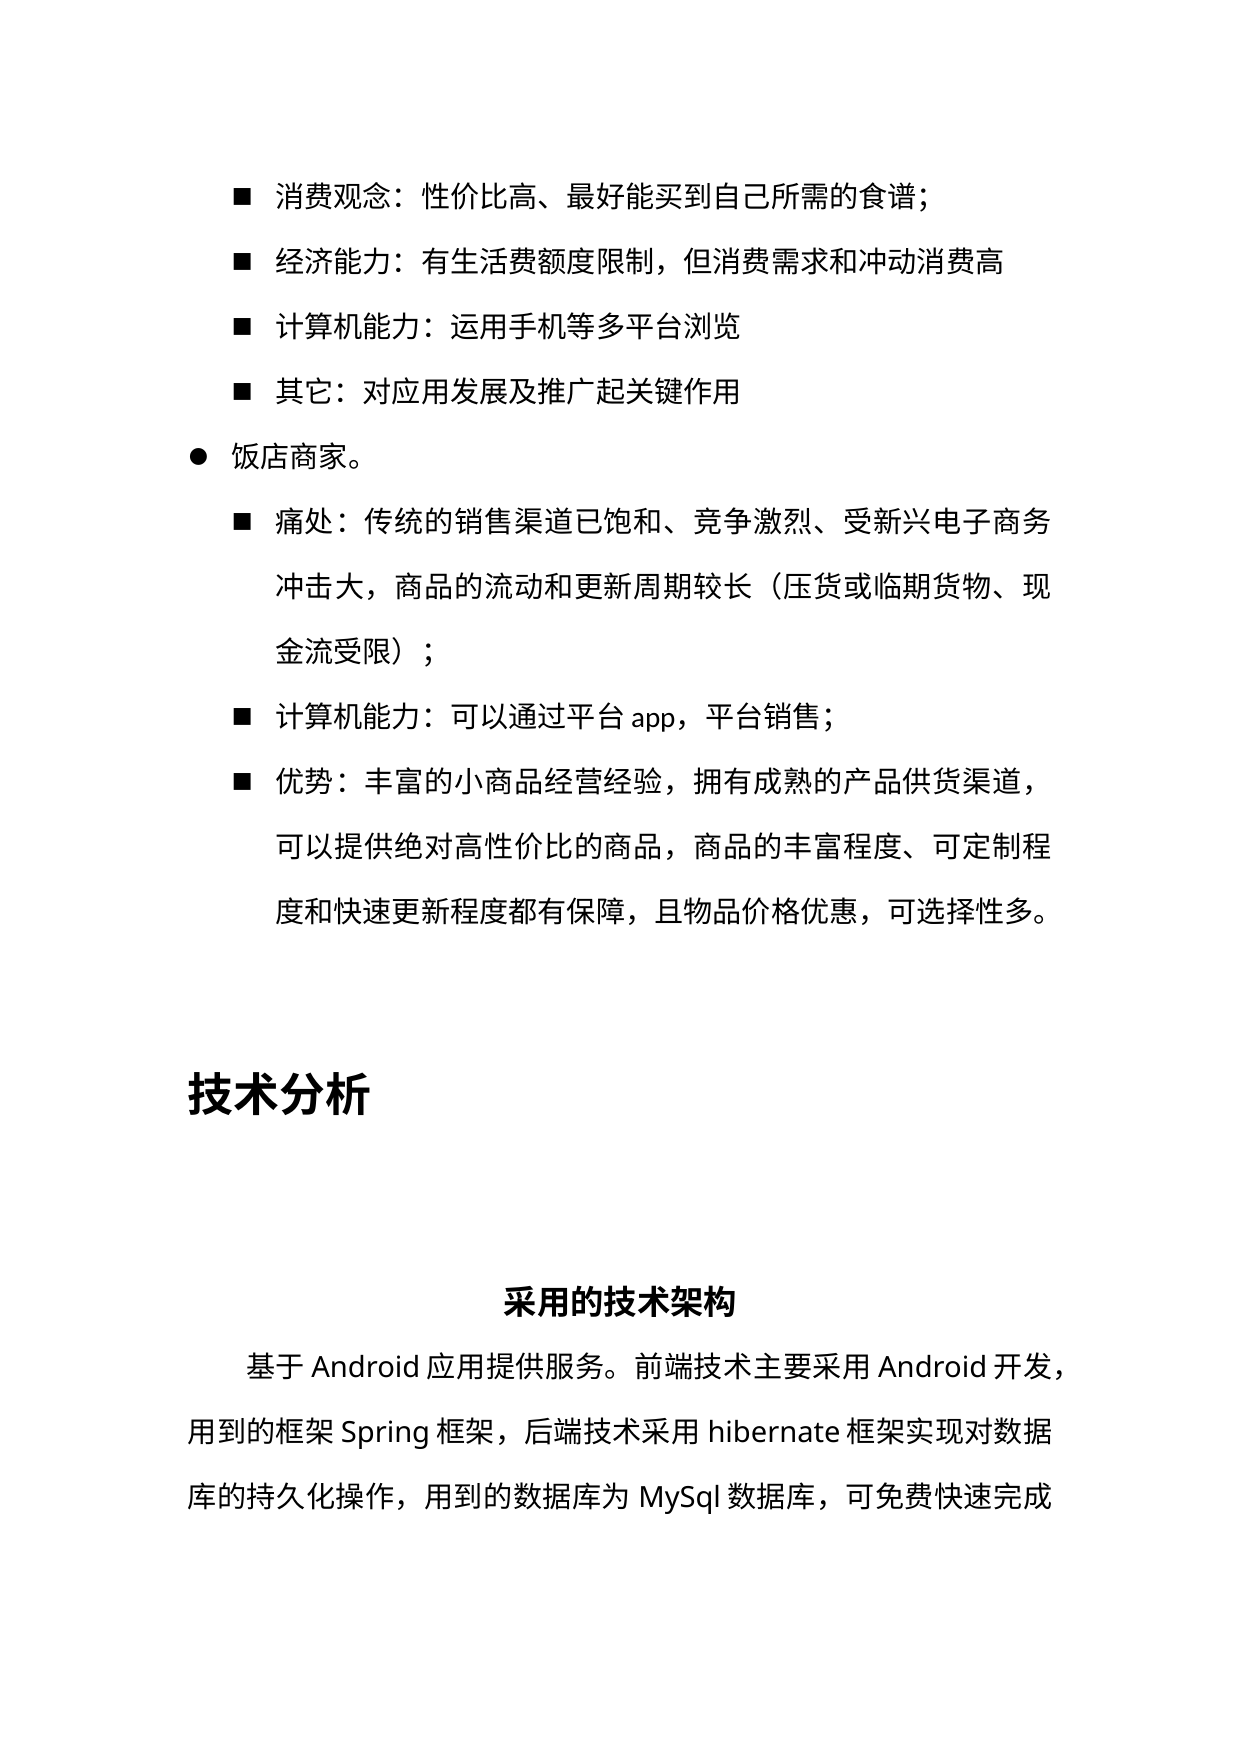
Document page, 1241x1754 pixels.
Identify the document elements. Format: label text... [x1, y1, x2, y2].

list 饭店商家。 [187, 422, 1053, 487]
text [187, 1333, 1053, 1528]
list 其它：对应用发展及推广起关键作用 [231, 357, 1053, 422]
list 计算机能力：可以通过平台app，平台销售； [231, 682, 1053, 747]
list 优势：丰富的小商品经营经验，拥有成熟的产品供货渠道，可以提供绝对高性价比的商品，商品的丰富程度、可定制程度和快速更新程度都有保障，且物品价格优惠，可选择性多。 [231, 747, 1053, 942]
text 采用的技术架构 [187, 1268, 1053, 1333]
list 痛处：传统的销售渠道已饱和、竞争激烈、受新兴电子商务冲击大，商品的流动和更新周期较长（压货或临期货物、现金流受限）； [231, 487, 1053, 682]
list 经济能力：有生活费额度限制，但消费需求和冲动消费高 [231, 227, 1053, 292]
subtitle 技术分析 [187, 1042, 1053, 1140]
list 消费观念：性价比高、最好能买到自己所需的食谱； [231, 162, 1053, 227]
list 计算机能力：运用手机等多平台浏览 [231, 292, 1053, 357]
